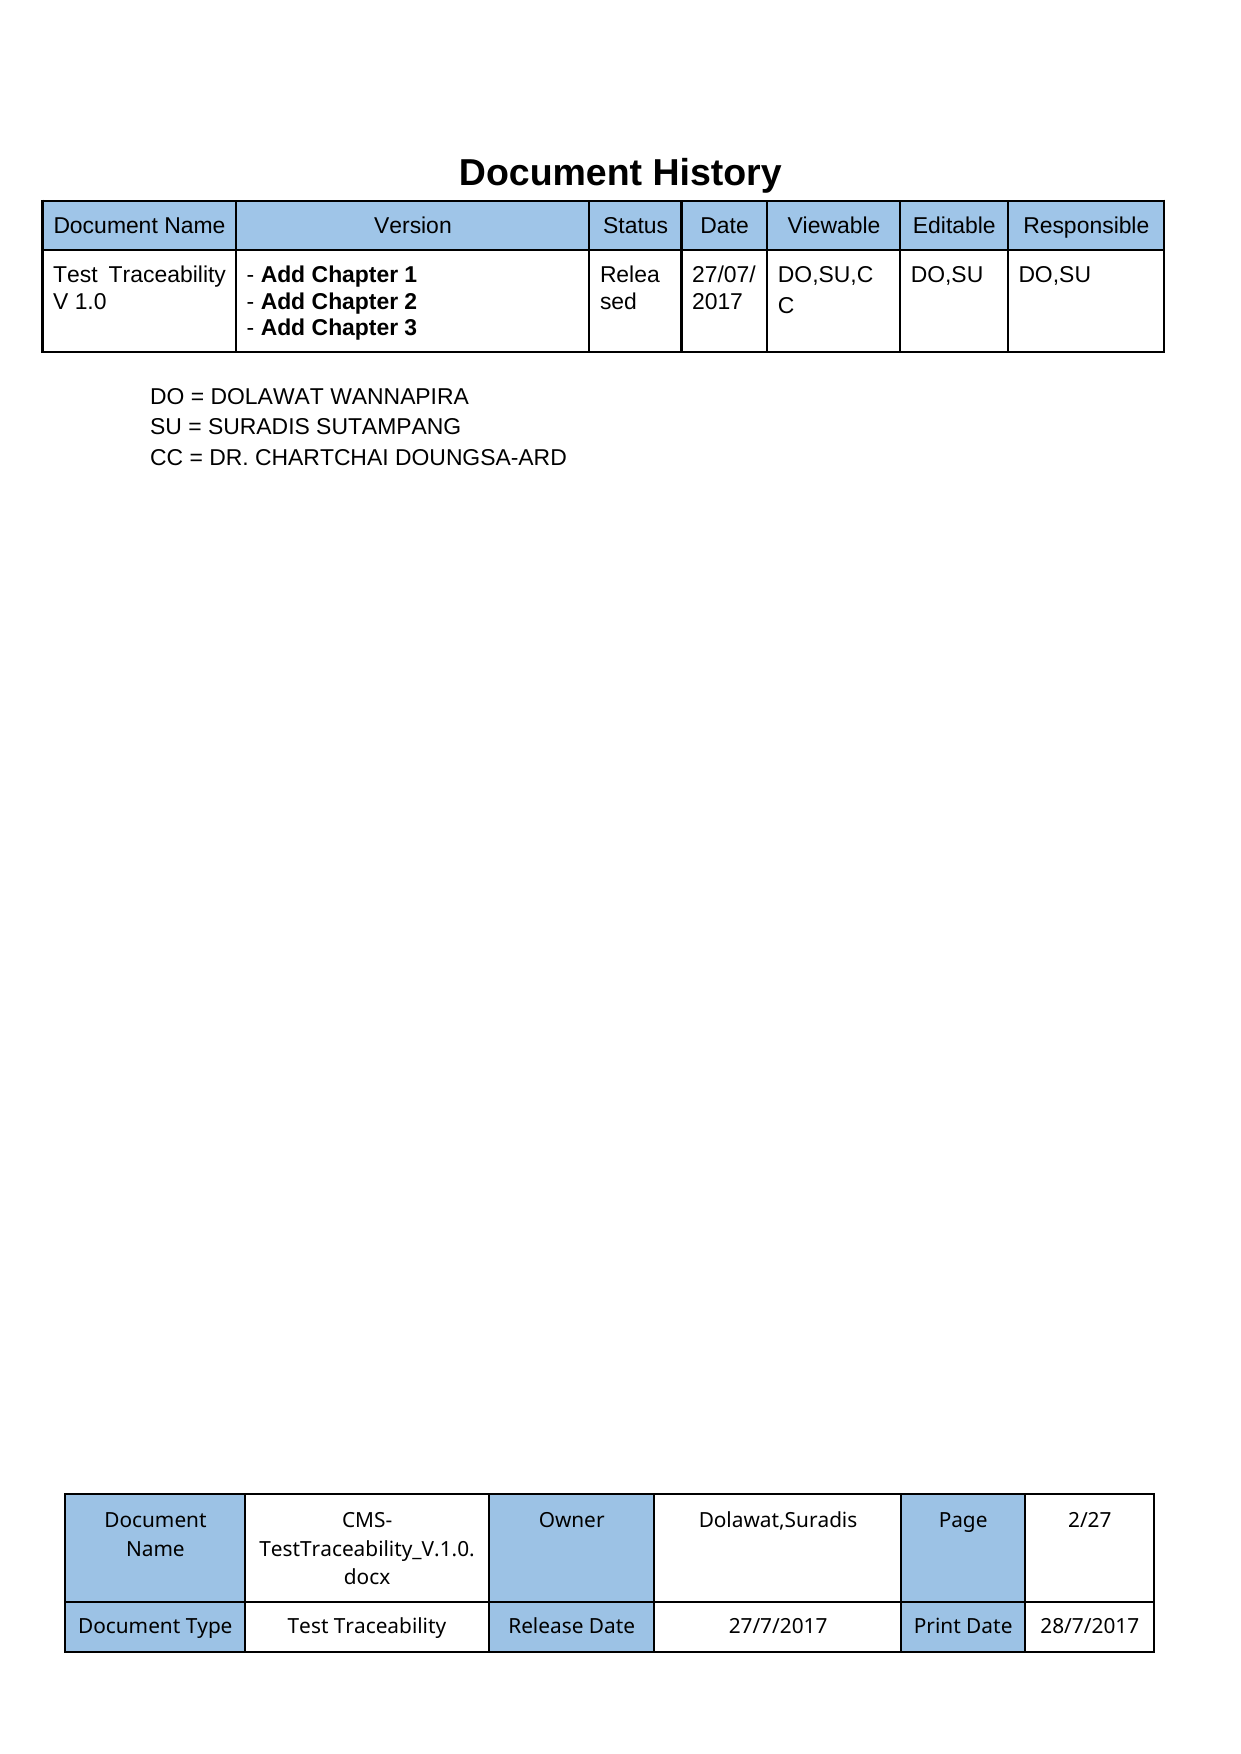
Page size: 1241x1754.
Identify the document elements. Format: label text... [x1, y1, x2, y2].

table_header Date [683, 202, 766, 249]
table_cell Released [590, 251, 680, 351]
table_cell DO,SU,CC [768, 251, 899, 351]
table_cell DO,SU [1009, 251, 1163, 351]
table_cell - Add Chapter 1 - Add Chapter 2 - Add Chapter 3 [237, 251, 588, 351]
table_header Status [590, 202, 680, 249]
text CC = DR. CHARTCHAI DOUNGSA-ARD [150, 443, 1090, 470]
table_cell Test Traceability V 1.0 [44, 251, 235, 351]
table_header Version [237, 202, 588, 249]
table_header Document Name [44, 202, 235, 249]
table_header Editable [901, 202, 1007, 249]
table_header Viewable [768, 202, 899, 249]
table_cell 27/07/2017 [683, 251, 766, 351]
table_cell DO,SU [901, 251, 1007, 351]
text SU = SURADIS SUTAMPANG [150, 413, 1090, 440]
text DO = DOLAWAT WANNAPIRA [150, 383, 1090, 409]
table_header Responsible [1009, 202, 1163, 249]
text Document History [150, 150, 1090, 193]
